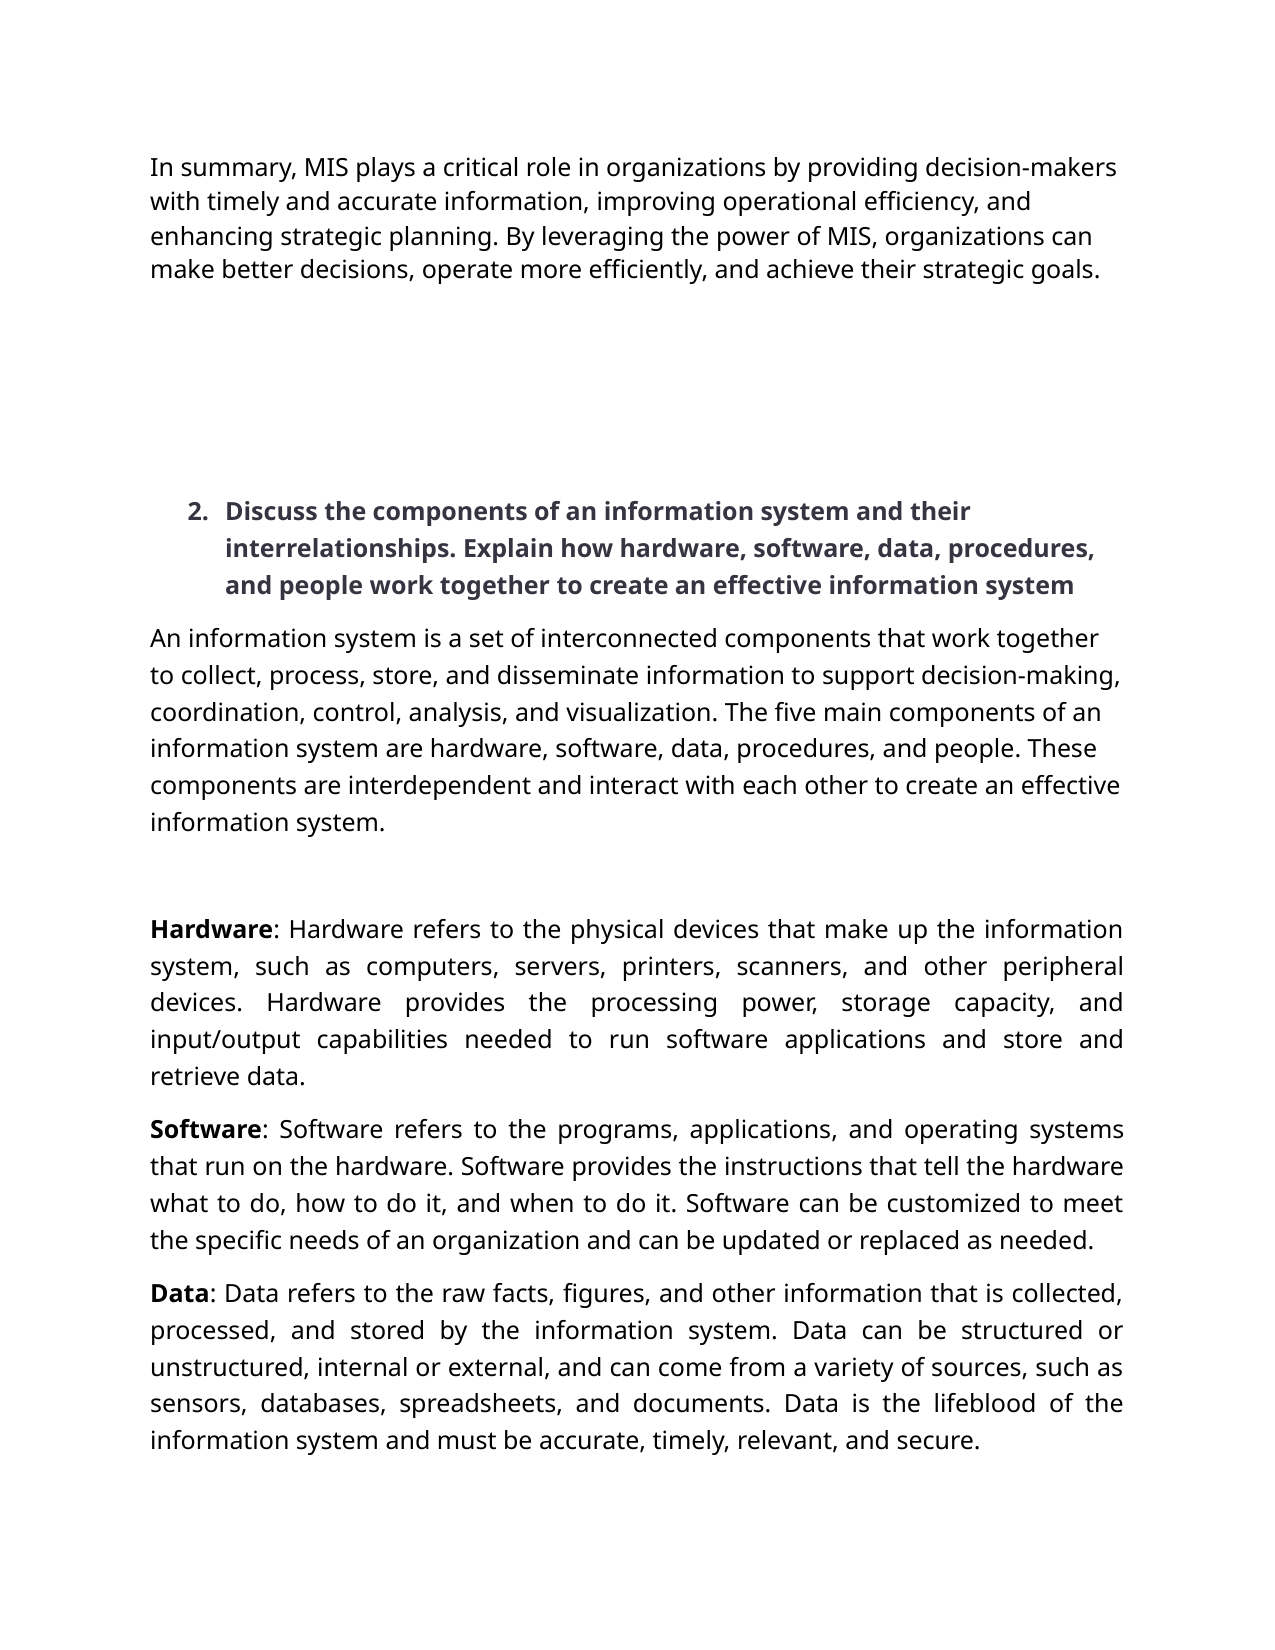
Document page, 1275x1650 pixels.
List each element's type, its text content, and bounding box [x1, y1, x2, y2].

text In summary, MIS plays a critical role in organizations by providing decision-makers with timely and accurate information, improving operational efficiency, and enhancing strategic planning. By leveraging the power of MIS, organizations can make better decisions, operate more efficiently, and achieve their strategic goals. [150, 150, 1125, 286]
text Data: Data refers to the raw facts, figures, and other information that is collected, processed, and stored by the information system. Data can be structured or unstructured, internal or external, and can come from a variety of sources, such as sensors, databases, spreadsheets, and documents. Data is the lifeblood of the information system and must be accurate, timely, relevant, and secure. [150, 1276, 1125, 1457]
list Discuss the components of an information system and their interrelationships. Explain how hardware, software, data, procedures, and people work together to create an effective information system [187, 494, 1125, 601]
text Hardware: Hardware refers to the physical devices that make up the information system, such as computers, servers, printers, scanners, and other peripheral devices. Hardware provides the processing power, storage capacity, and input/output capabilities needed to run software applications and store and retrieve data. [150, 911, 1125, 1093]
text Software: Software refers to the programs, applications, and operating systems that run on the hardware. Software provides the instructions that tell the hardware what to do, how to do it, and when to do it. Software can be customized to meet the specific needs of an organization and can be updated or replaced as needed. [150, 1112, 1125, 1256]
text An information system is a set of interconnected components that work together to collect, process, store, and disseminate information to support decision-making, coordination, control, analysis, and visualization. The five main components of an information system are hardware, software, data, procedures, and people. These components are interdependent and interact with each other to create an effective information system. [150, 621, 1125, 839]
